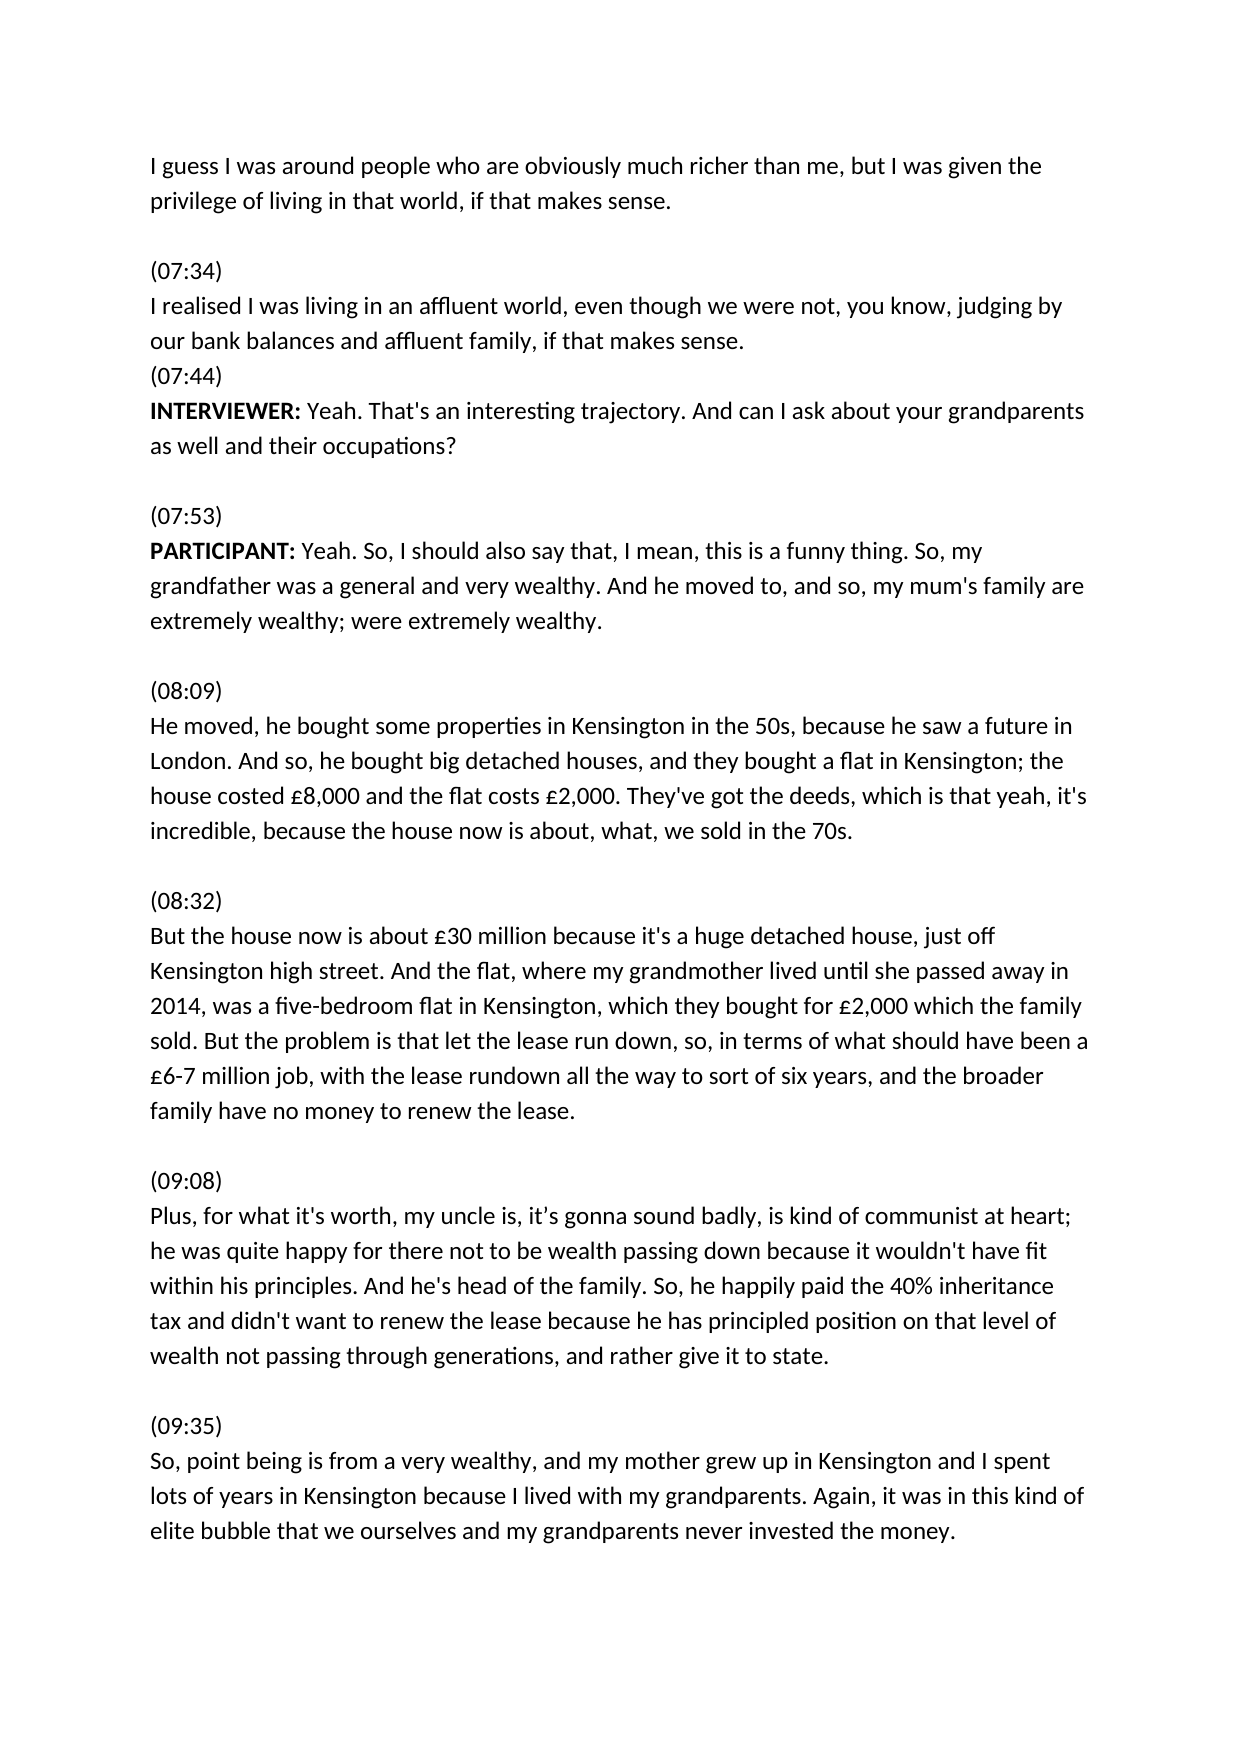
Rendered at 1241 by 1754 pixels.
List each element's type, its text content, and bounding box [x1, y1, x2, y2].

text (08:32) [150, 885, 1090, 916]
text He moved, he bought some properties in Kensington in the 50s, because he saw a future in London. And so, he bought big detached houses, and they bought a flat in Kensington; the house costed £8,000 and the flat costs £2,000. They've got the deeds, which is that yeah, it's incredible, because the house now is about, what, we sold in the 70s. [150, 710, 1090, 846]
text (09:35) [150, 1410, 1090, 1441]
text (07:53) [150, 500, 1090, 531]
text But the house now is about £30 million because it's a huge detached house, just off Kensington high street. And the flat, where my grandmother lived until she passed away in 2014, was a five-bedroom flat in Kensington, which they bought for £2,000 which the family sold. But the problem is that let the lease run down, so, in terms of what should have been a £6-7 million job, with the lease rundown all the way to sort of six years, and the broader family have no money to renew the lease. [150, 920, 1090, 1126]
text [150, 150, 1090, 216]
text (09:08) [150, 1165, 1090, 1196]
text So, point being is from a very wealthy, and my mother grew up in Kensington and I spent lots of years in Kensington because I lived with my grandparents. Again, it was in this kind of elite bubble that we ourselves and my grandparents never invested the money. [150, 1445, 1090, 1546]
text INTERVIEWER: Yeah. That's an interesting trajectory. And can I ask about your grandparents as well and their occupations? [150, 395, 1090, 461]
text (07:44) [150, 360, 1090, 391]
text Plus, for what it's worth, my uncle is, it’s gonna sound badly, is kind of communist at heart; he was quite happy for there not to be wealth passing down because it wouldn't have fit within his principles. And he's head of the family. So, he happily paid the 40% inheritance tax and didn't want to renew the lease because he has principled position on that level of wealth not passing through generations, and rather give it to state. [150, 1200, 1090, 1371]
text I realised I was living in an affluent world, even though we were not, you know, judging by our bank balances and affluent family, if that makes sense. [150, 290, 1090, 356]
text (07:34) [150, 255, 1090, 286]
text (08:09) [150, 675, 1090, 706]
text PARTICIPANT: Yeah. So, I should also say that, I mean, this is a funny thing. So, my grandfather was a general and very wealthy. And he moved to, and so, my mum's family are extremely wealthy; were extremely wealthy. [150, 535, 1090, 636]
